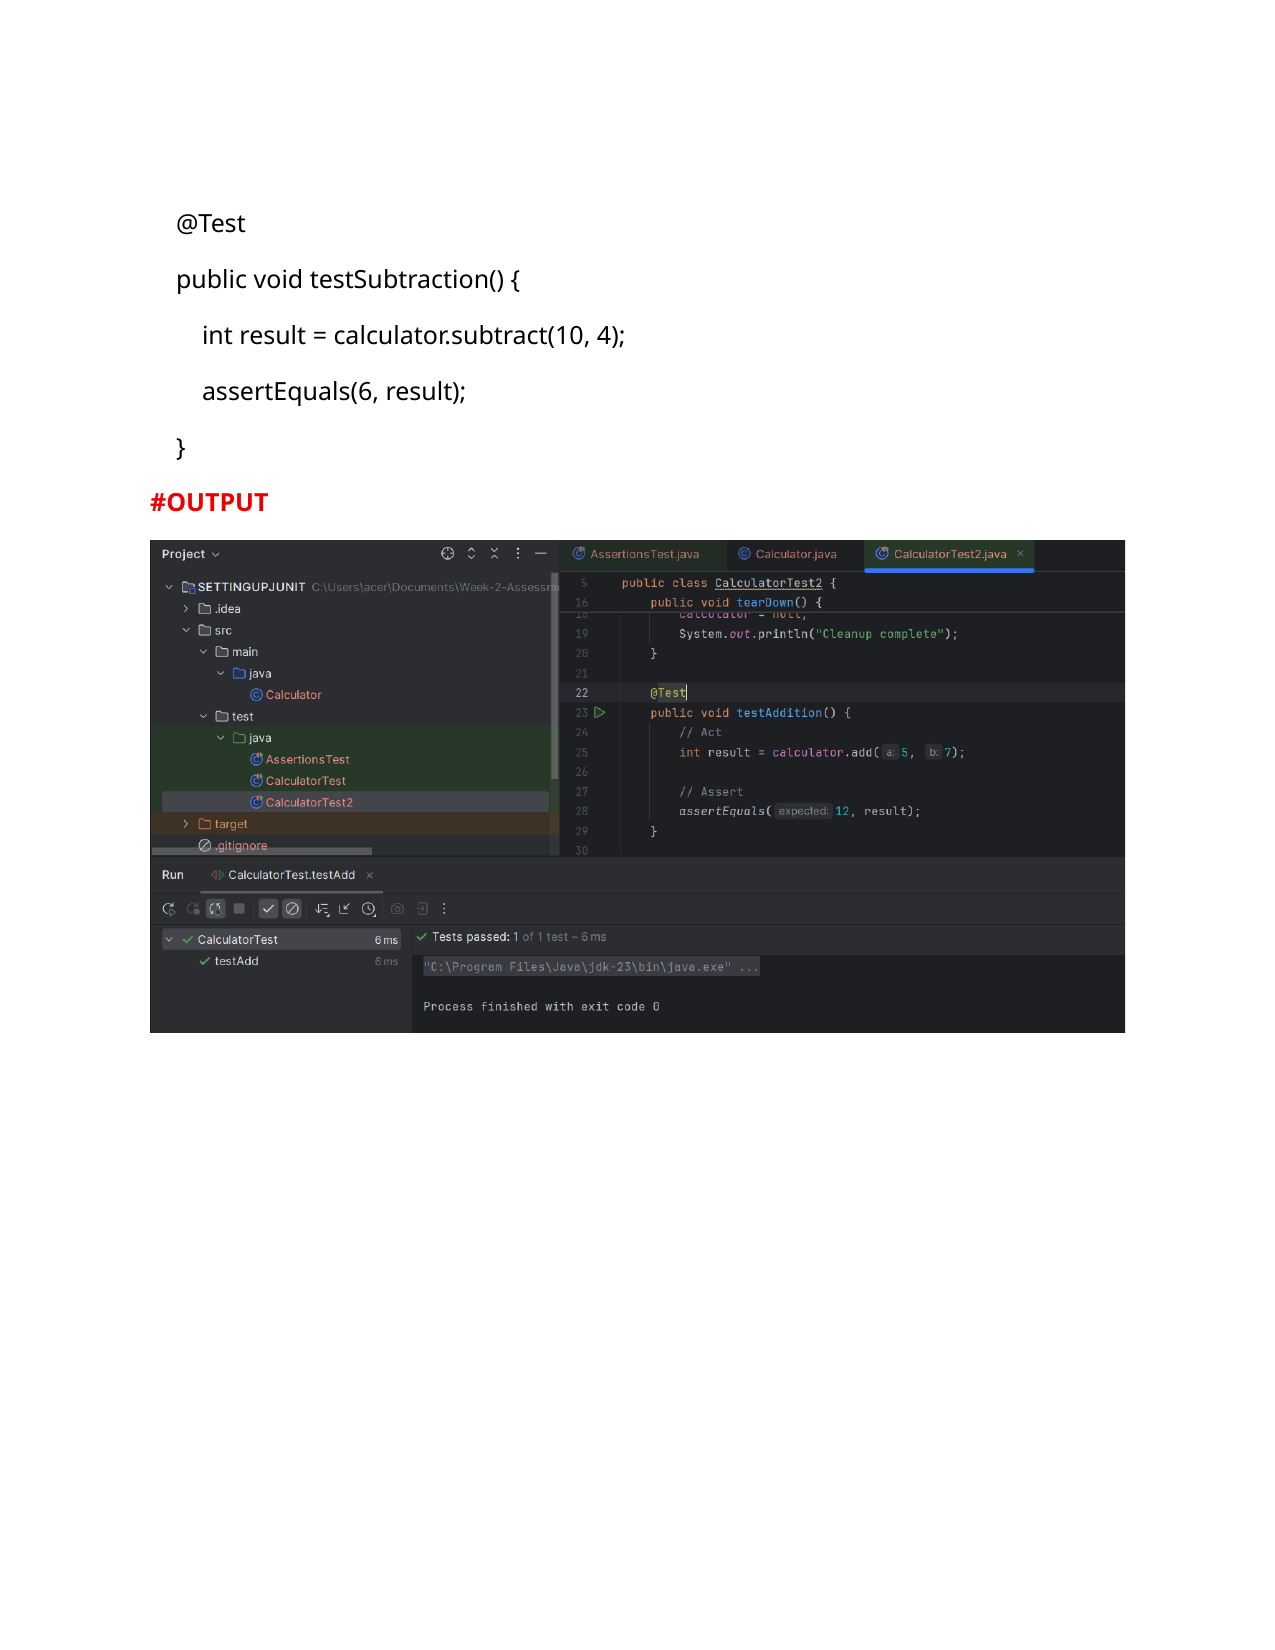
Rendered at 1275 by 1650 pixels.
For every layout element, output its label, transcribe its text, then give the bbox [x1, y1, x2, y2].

text } [150, 429, 1125, 463]
picture [150, 540, 1125, 1033]
text #OUTPUT [150, 485, 1125, 519]
text assertEquals(6, result); [150, 373, 1125, 407]
text @Test [150, 206, 1125, 240]
text public void testSubtraction() { [150, 262, 1125, 296]
text int result = calculator.subtract(10, 4); [150, 317, 1125, 352]
